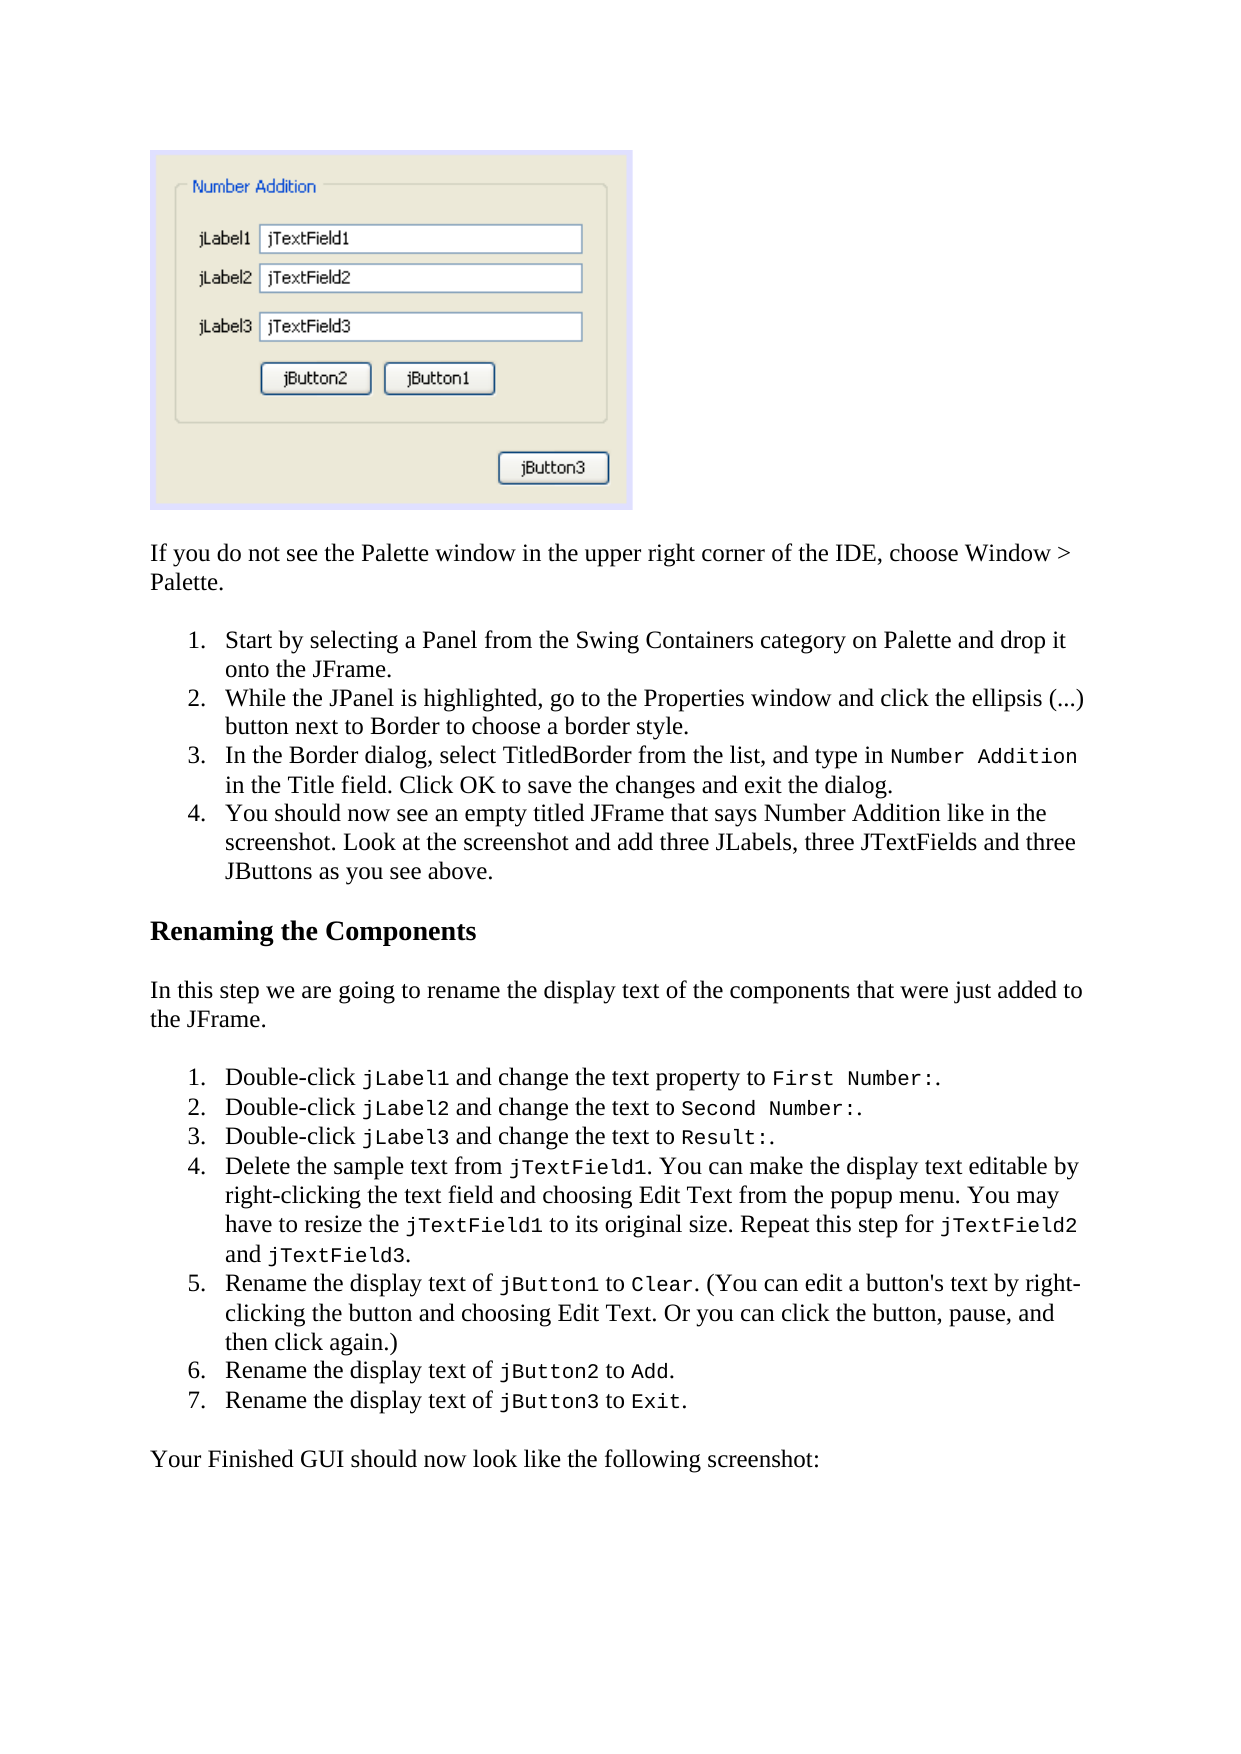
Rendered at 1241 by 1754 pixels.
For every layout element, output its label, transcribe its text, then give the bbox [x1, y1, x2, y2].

picture [150, 150, 633, 510]
list Double-click jLabel3 and change the text to Result:. [187, 1121, 1090, 1151]
list Rename the display text of jButton2 to Add. [187, 1356, 1090, 1385]
list Rename the display text of jButton3 to Exit. [187, 1385, 1090, 1415]
text Renaming the Components [150, 914, 1090, 946]
list Delete the sample text from jTextField1. You can make the display text editable by right-clicking the text field and choosing Edit Text from the popup menu. You may have to resize the jTextField1 to its original size. Repeat this step for jTextField2 and jTextField3. [187, 1151, 1090, 1268]
list Double-click jLabel2 and change the text to Second Number:. [187, 1092, 1090, 1121]
list You should now see an empty titled JFrame that says Number Addition like in the screenshot. Look at the screenshot and add three JLabels, three JTextFields and three JButtons as you see above. [187, 798, 1090, 885]
list In the Border dialog, select TitledBorder from the list, and type in Number Addition in the Title field. Click OK to save the changes and exit the dialog. [187, 740, 1090, 798]
list Double-click jLabel1 and change the text property to First Number:. [187, 1062, 1090, 1092]
text Your Finished GUI should now look like the following screenshot: [150, 1444, 1090, 1473]
list Rename the display text of jButton1 to Clear. (You can edit a button's text by right-clicking the button and choosing Edit Text. Or you can click the button, pause, and then click again.) [187, 1268, 1090, 1356]
text In this step we are going to rename the display text of the components that were just added to the JFrame. [150, 976, 1090, 1033]
list Start by selecting a Panel from the Swing Containers category on Palette and drop it onto the JFrame. [187, 625, 1090, 683]
list While the JPanel is highlighted, go to the Properties window and click the ellipsis (...) button next to Border to choose a border style. [187, 683, 1090, 740]
text If you do not see the Palette window in the upper right corner of the IDE, choose Window > Palette. [150, 538, 1090, 596]
